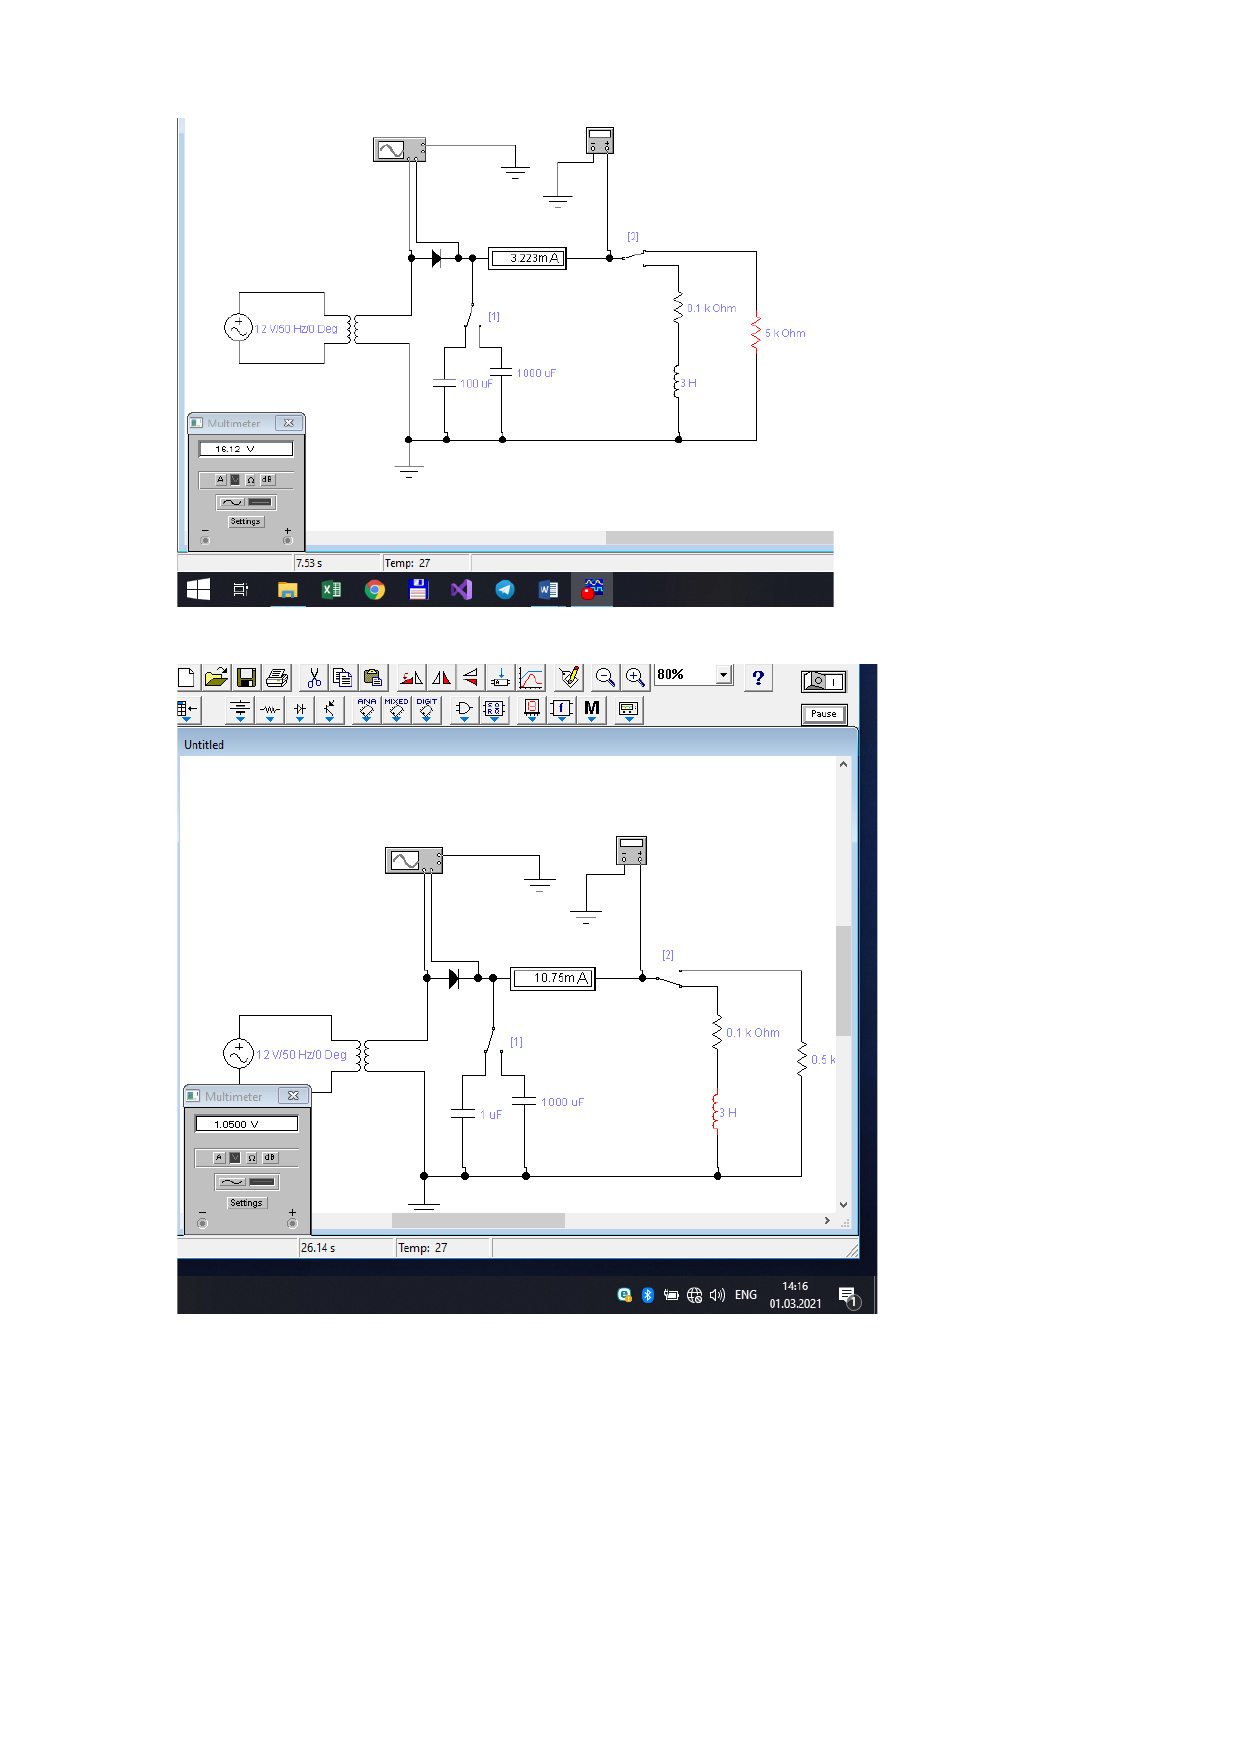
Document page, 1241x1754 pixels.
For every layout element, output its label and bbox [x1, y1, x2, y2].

picture [177, 664, 878, 1314]
picture [177, 118, 834, 607]
